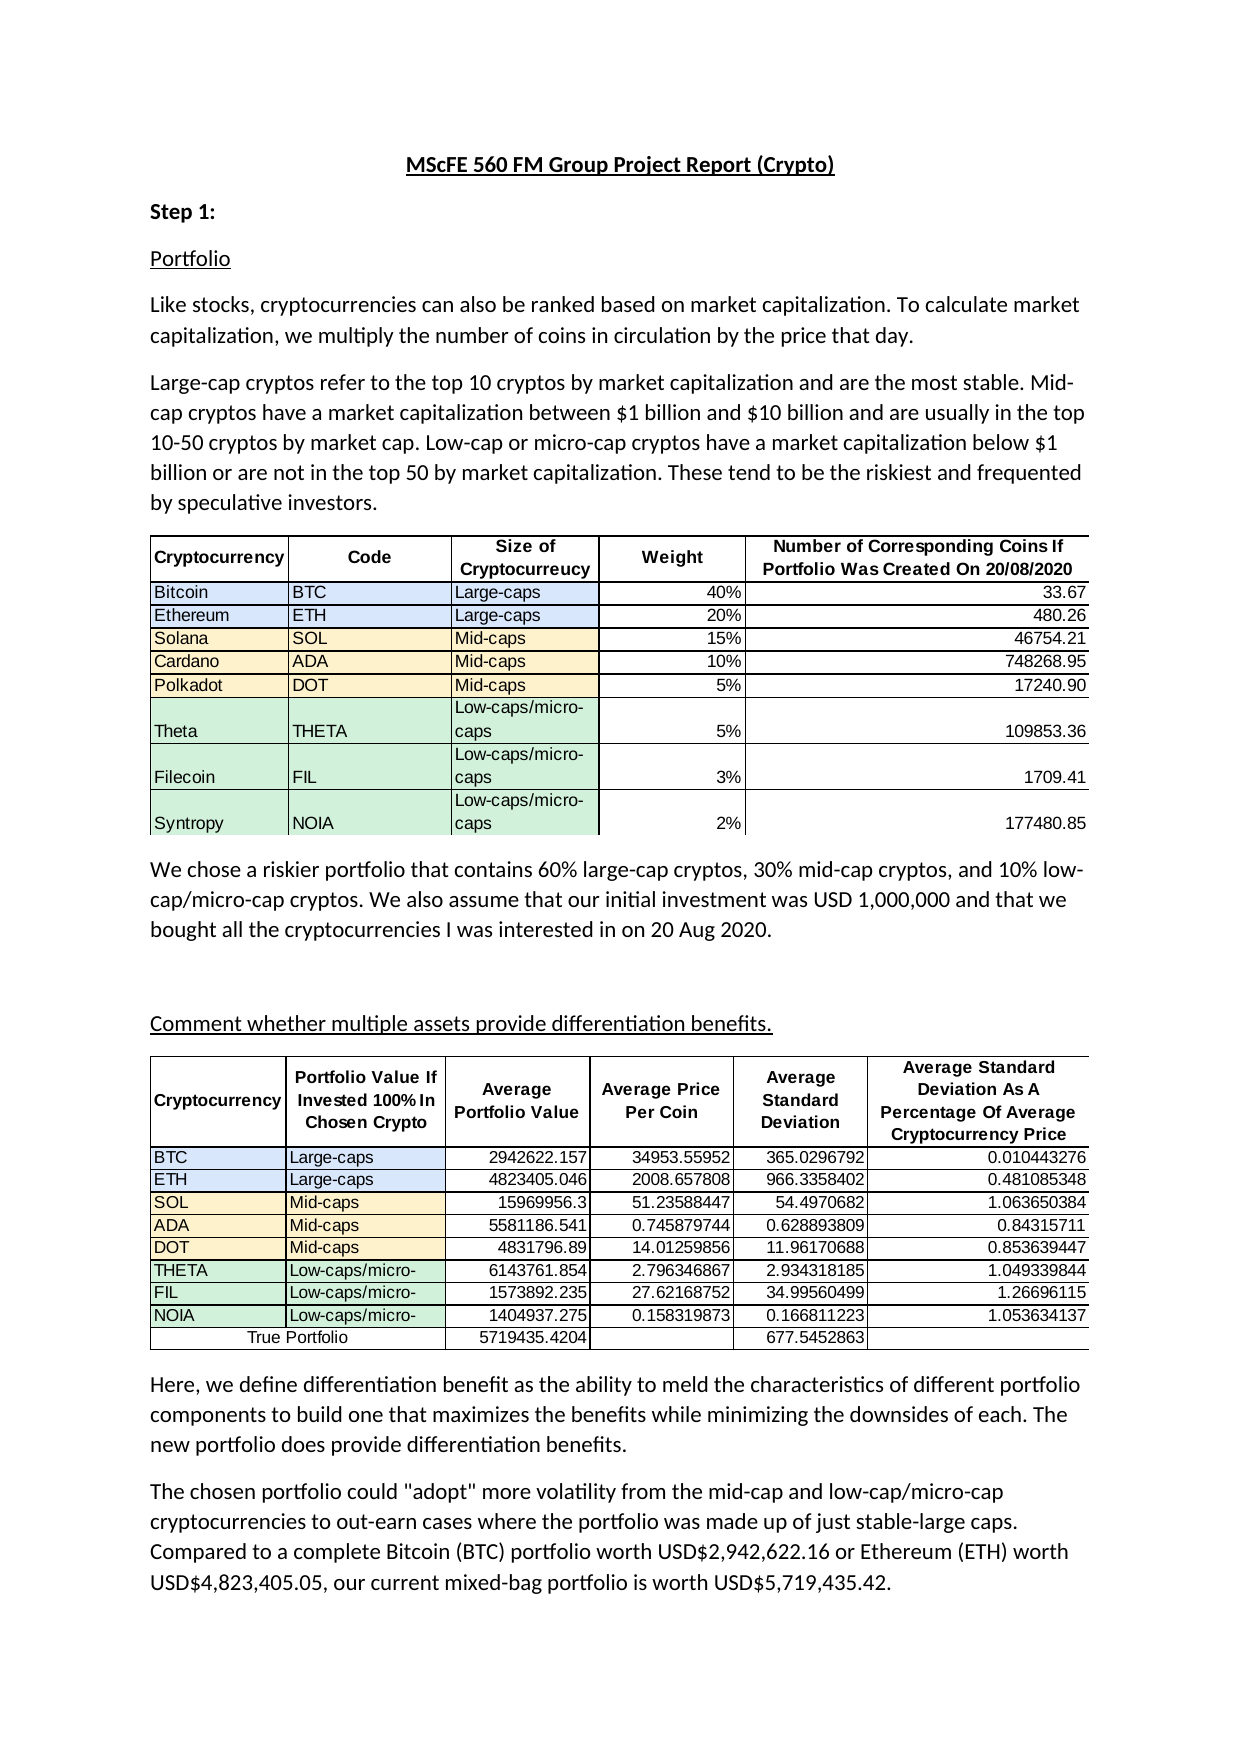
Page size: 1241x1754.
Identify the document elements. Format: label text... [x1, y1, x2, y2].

text Step 1: [150, 197, 1090, 225]
text Portfolio [150, 244, 1090, 272]
text Large-cap cryptos refer to the top 10 cryptos by market capitalization and are the most stable. Mid-cap cryptos have a market capitalization between $1 billion and $10 billion and are usually in the top 10-50 cryptos by market cap. Low-cap or micro-cap cryptos have a market capitalization below $1 billion or are not in the top 50 by market capitalization. These tend to be the riskiest and frequented by speculative investors. [150, 368, 1090, 517]
text Like stocks, cryptocurrencies can also be ranked based on market capitalization. To calculate market capitalization, we multiply the number of coins in circulation by the price that day. [150, 291, 1090, 349]
text Here, we define differentiation benefit as the ability to meld the characteristics of different portfolio components to build one that maximizes the benefits while minimizing the downsides of each. The new portfolio does provide differentiation benefits. [150, 1370, 1090, 1458]
text The chosen portfolio could "adopt" more volatility from the mid-cap and low-cap/micro-cap cryptocurrencies to out-earn cases where the portfolio was made up of just stable-large caps. Compared to a complete Bitcoin (BTC) portfolio worth USD$2,942,622.16 or Ethereum (ETH) worth USD$4,823,405.05, our current mixed-bag portfolio is worth USD$5,719,435.42. [150, 1477, 1090, 1596]
text We chose a riskier portfolio that contains 60% large-cap cryptos, 30% mid-cap cryptos, and 10% low-cap/micro-cap cryptos. We also assume that our initial investment was USD 1,000,000 and that we bought all the cryptocurrencies I was interested in on 20 Aug 2020. [150, 855, 1090, 943]
text MScFE 560 FM Group Project Report (Crypto) [150, 150, 1090, 178]
text Comment whether multiple assets provide differentiation benefits. [150, 1009, 1090, 1037]
